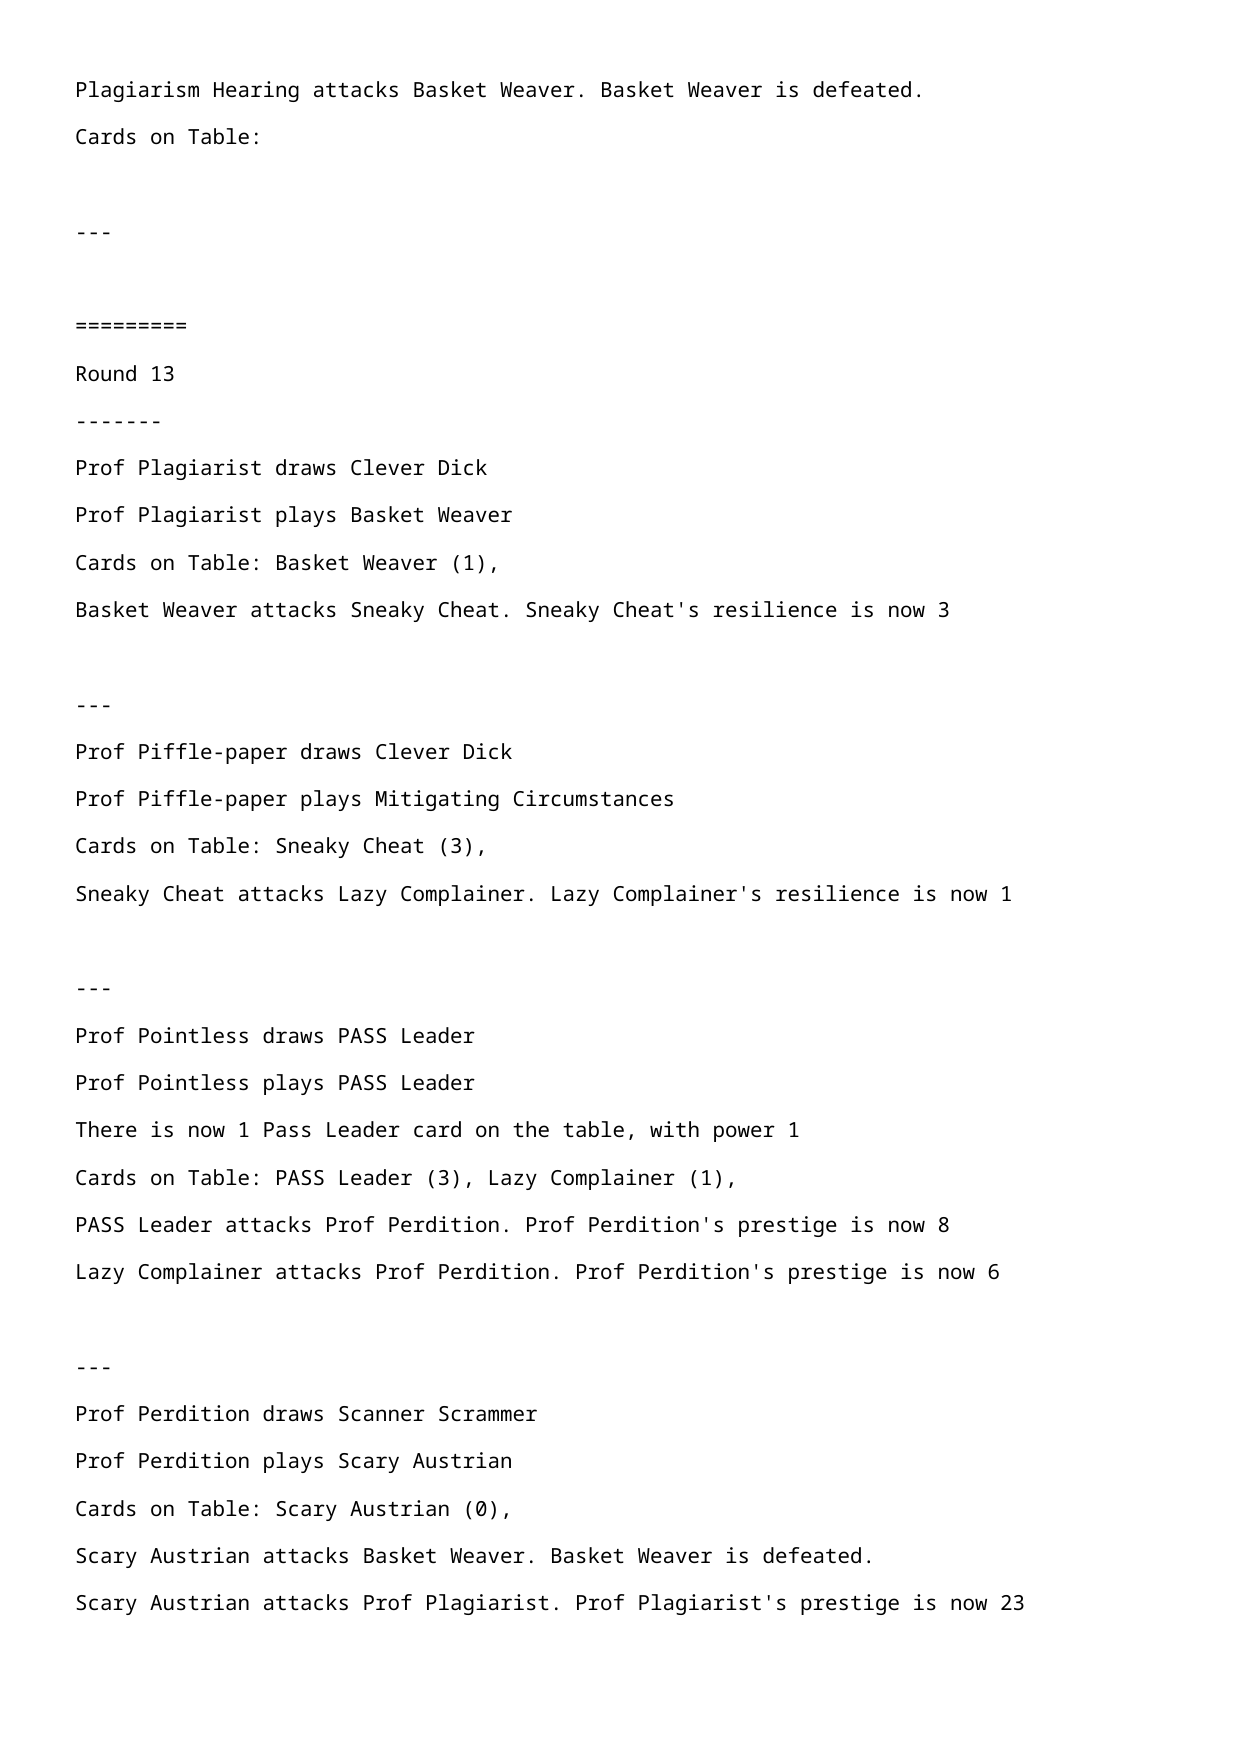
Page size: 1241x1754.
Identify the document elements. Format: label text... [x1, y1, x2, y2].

text Prof Pointless plays PASS Leader [75, 1068, 1165, 1097]
text ========= [75, 311, 1165, 340]
text Prof Plagiarist plays Basket Weaver [75, 501, 1165, 529]
text There is now 1 Pass Leader card on the table, with power 1 [75, 1115, 1165, 1144]
text Cards on Table: PASS Leader (3), Lazy Complainer (1), [75, 1163, 1165, 1191]
text Lazy Complainer attacks Prof Perdition. Prof Perdition's prestige is now 6 [75, 1257, 1165, 1286]
text Prof Plagiarist draws Clever Dick [75, 453, 1165, 482]
text Cards on Table: Scary Austrian (0), [75, 1494, 1165, 1522]
text Prof Piffle-paper plays Mitigating Circumstances [75, 784, 1165, 813]
text Cards on Table: Sneaky Cheat (3), [75, 832, 1165, 860]
text --- [75, 973, 1165, 1002]
text Basket Weaver attacks Sneaky Cheat. Sneaky Cheat's resilience is now 3 [75, 595, 1165, 624]
text PASS Leader attacks Prof Perdition. Prof Perdition's prestige is now 8 [75, 1210, 1165, 1238]
text Prof Pointless draws PASS Leader [75, 1021, 1165, 1049]
text --- [75, 1352, 1165, 1380]
text Cards on Table: Basket Weaver (1), [75, 548, 1165, 576]
text Sneaky Cheat attacks Lazy Complainer. Lazy Complainer's resilience is now 1 [75, 879, 1165, 907]
text --- [75, 690, 1165, 718]
text ------- [75, 406, 1165, 434]
text Plagiarism Hearing attacks Basket Weaver. Basket Weaver is defeated. [75, 75, 1165, 103]
text Round 13 [75, 359, 1165, 387]
text --- [75, 217, 1165, 245]
text Scary Austrian attacks Prof Plagiarist. Prof Plagiarist's prestige is now 23 [75, 1588, 1165, 1617]
text Prof Perdition draws Scanner Scrammer [75, 1399, 1165, 1428]
text Prof Perdition plays Scary Austrian [75, 1446, 1165, 1475]
text Prof Piffle-paper draws Clever Dick [75, 737, 1165, 766]
text Cards on Table: [75, 122, 1165, 151]
text Scary Austrian attacks Basket Weaver. Basket Weaver is defeated. [75, 1541, 1165, 1569]
